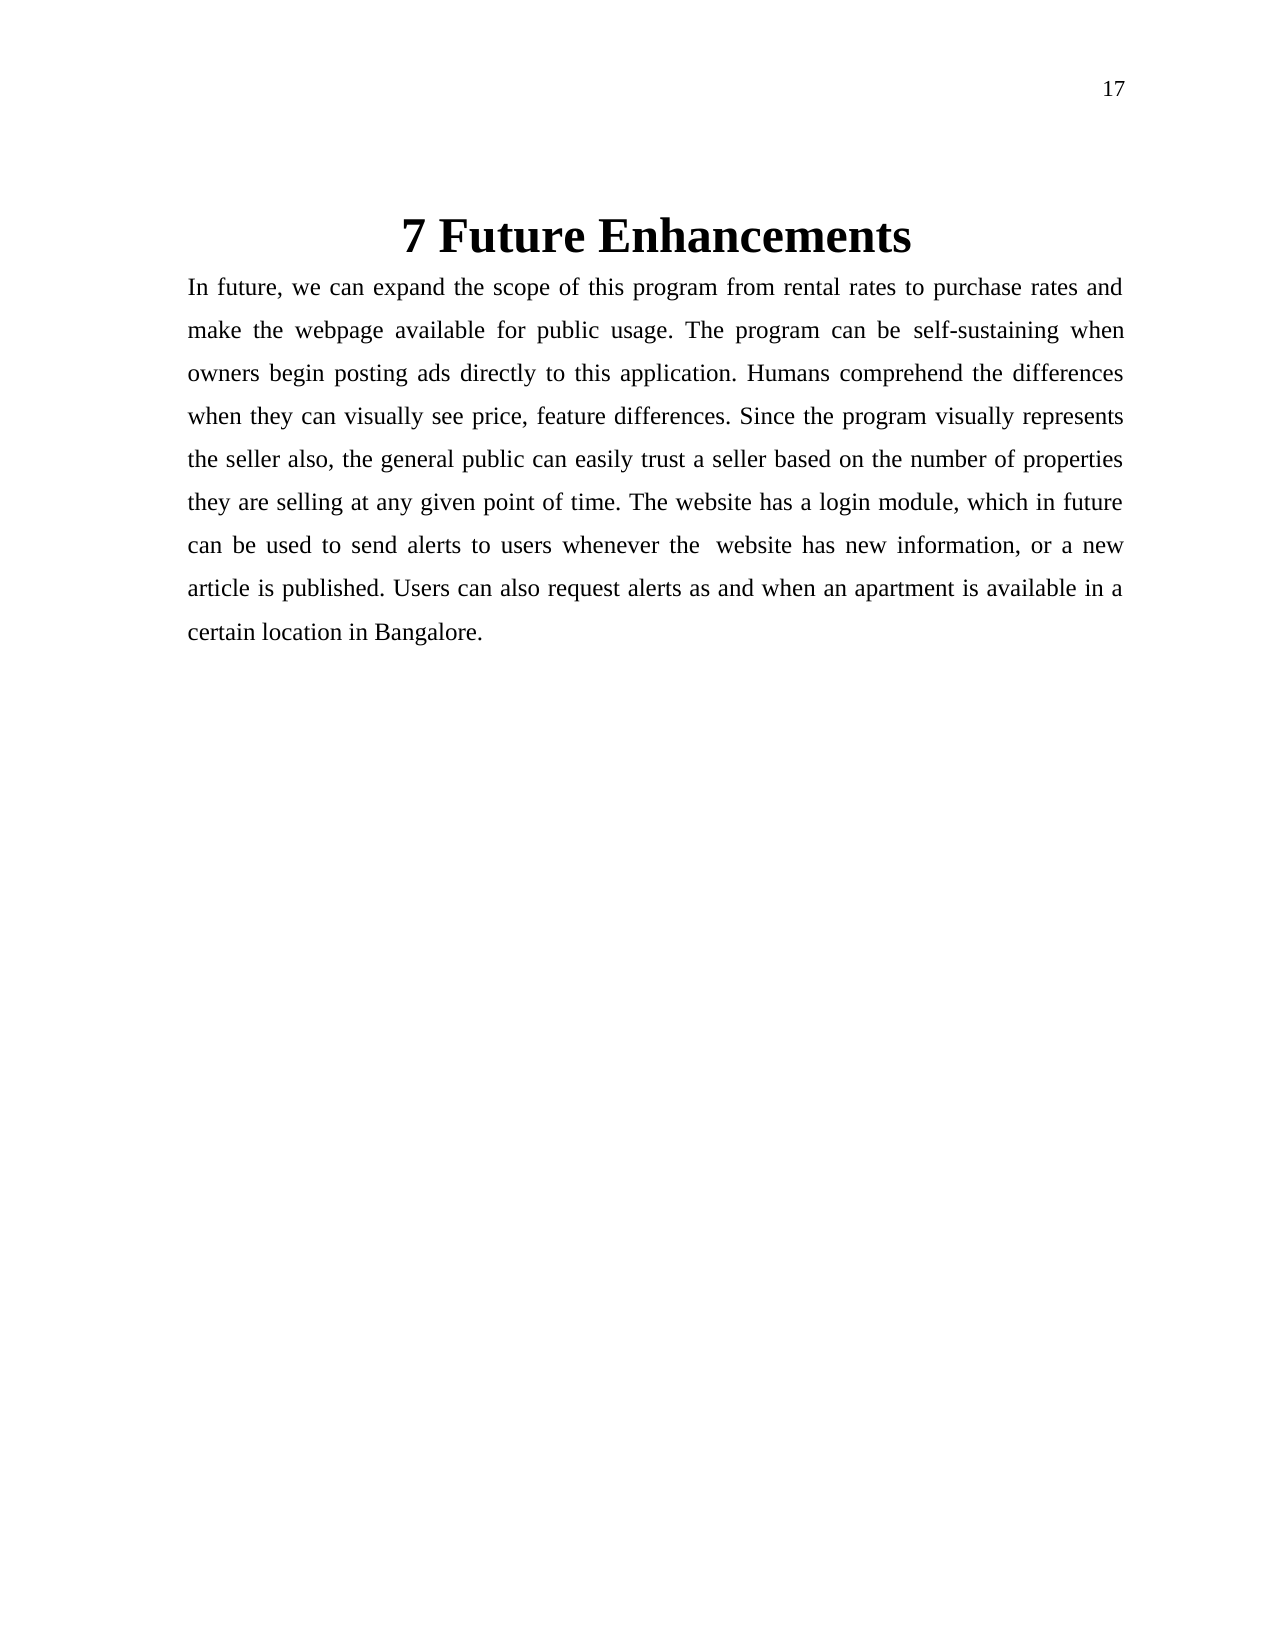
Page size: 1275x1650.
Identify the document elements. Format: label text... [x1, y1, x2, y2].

text In future, we can expand the scope of this program from rental rates to purchase rates and make the webpage available for public usage. The program can be self-sustaining when owners begin posting ads directly to this application. Humans comprehend the differences when they can visually see price, feature differences. Since the program visually represents the seller also, the general public can easily trust a seller based on the number of properties they are selling at any given point of time. The website has a login module, which in future can be used to send alerts to users whenever the website has new information, or a new article is published. Users can also request alerts as and when an apartment is available in a certain location in Bangalore. [187, 272, 1125, 645]
subtitle 7 Future Enhancements [209, 206, 1103, 263]
